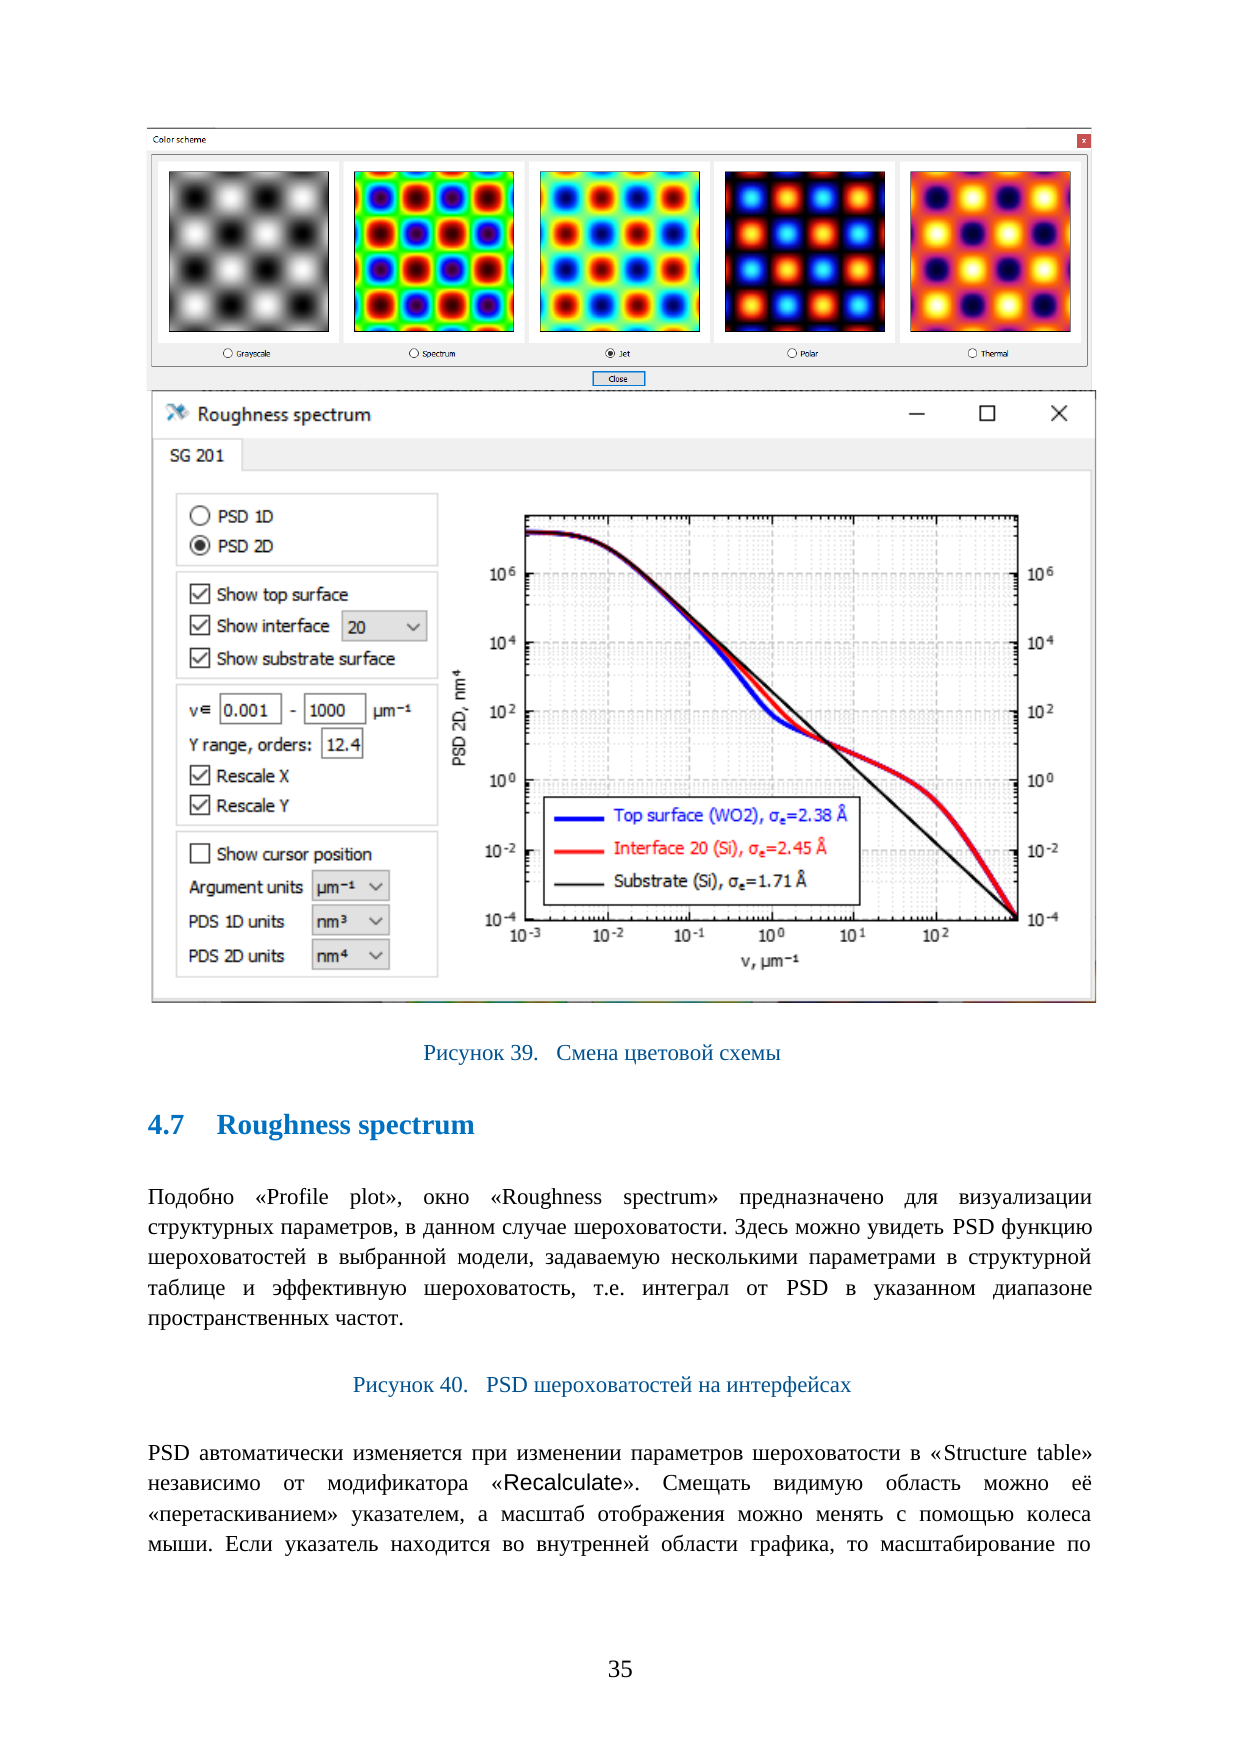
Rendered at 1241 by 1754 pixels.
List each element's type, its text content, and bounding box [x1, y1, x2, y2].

subtitle Roughness spectrum [148, 1107, 1093, 1140]
list Смена цветовой схемы [178, 1003, 1093, 1066]
picture [146, 127, 1097, 1003]
list PSD шероховатостей на интерфейсах [178, 1371, 1093, 1398]
text Подобно «Profile plot», окно «Roughness spectrum» предназначено для визуализации структурных параметров, в данном случае шероховатости. Здесь можно увидеть PSD функцию шероховатостей в выбранной модели, задаваемую несколькими параметрами в структурной таблице и эффективную шероховатость, т.е. интеграл от PSD в указанном диапазоне пространственных частот. [148, 1183, 1093, 1330]
